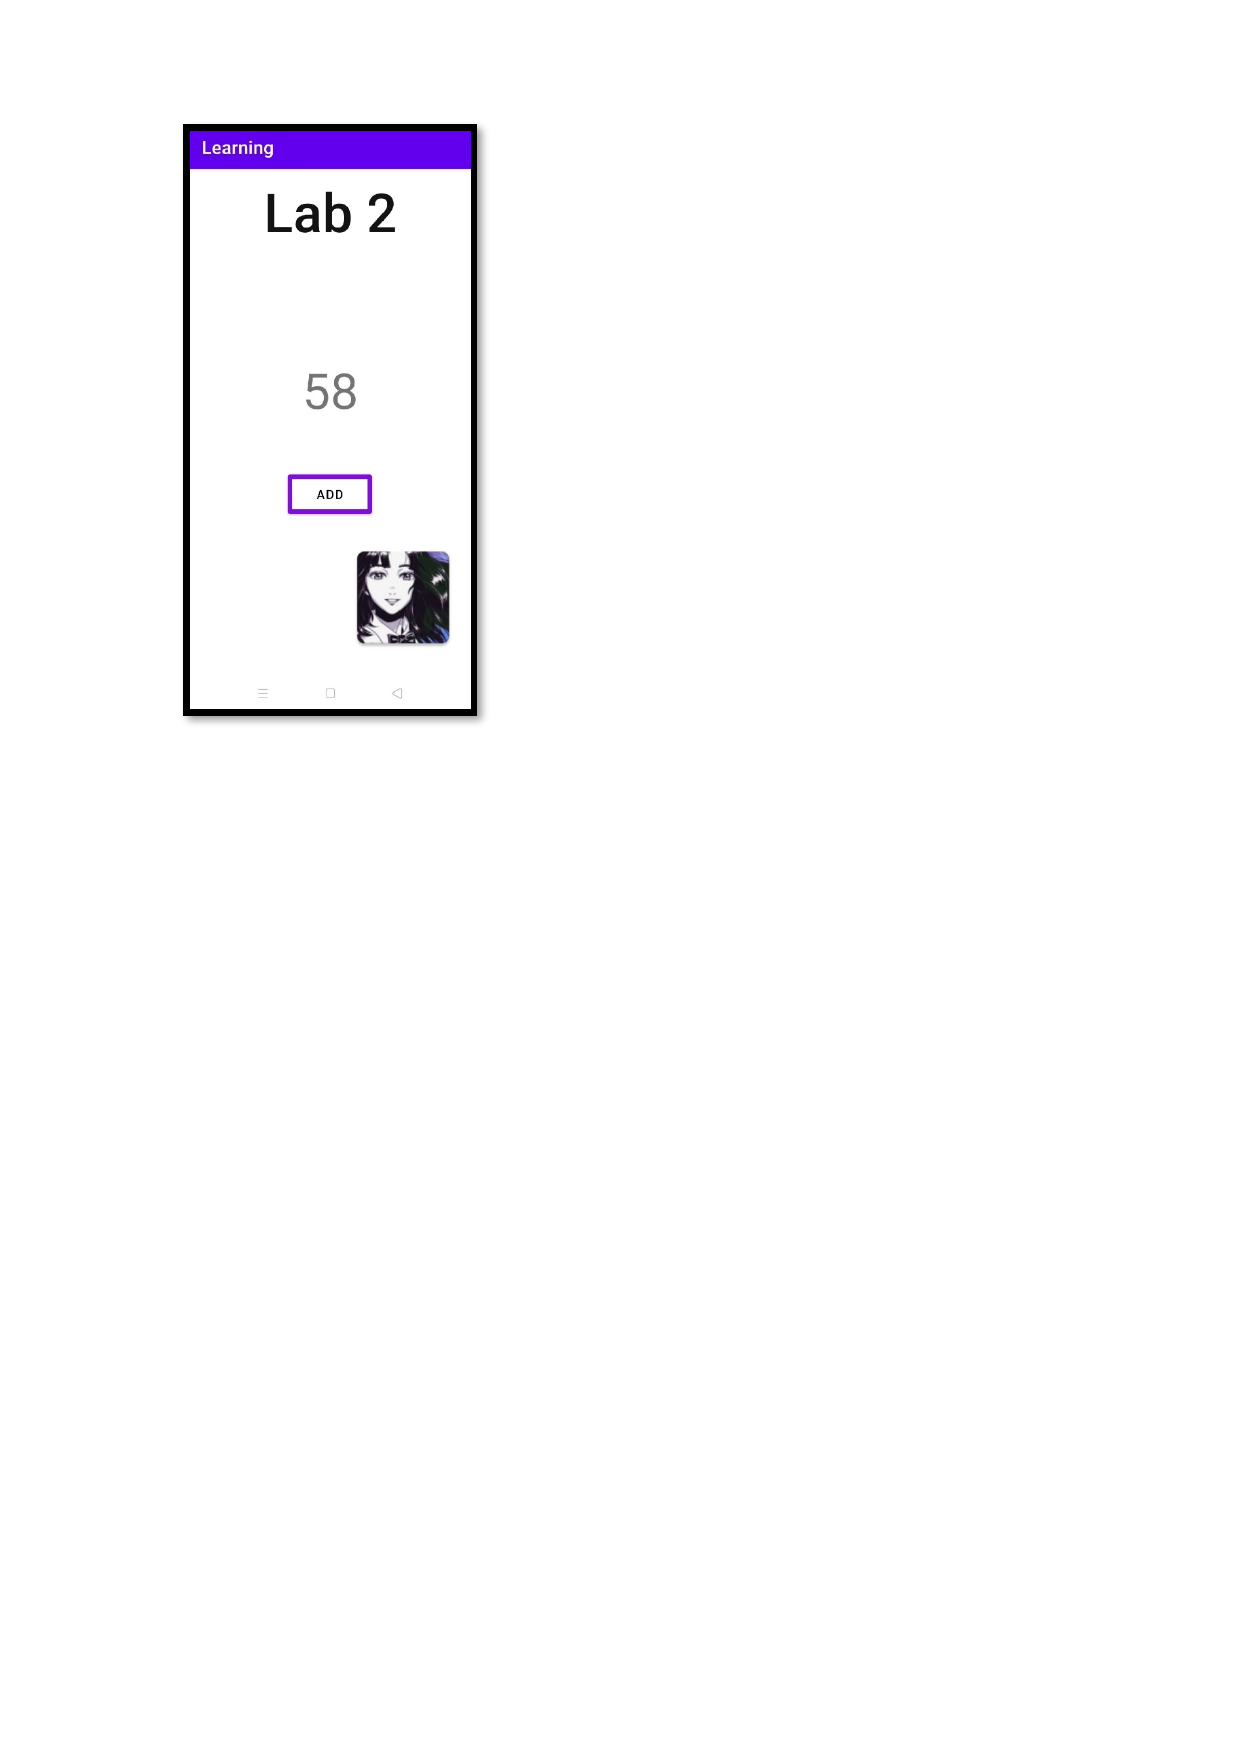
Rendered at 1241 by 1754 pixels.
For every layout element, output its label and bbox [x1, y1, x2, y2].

picture [190, 131, 471, 709]
